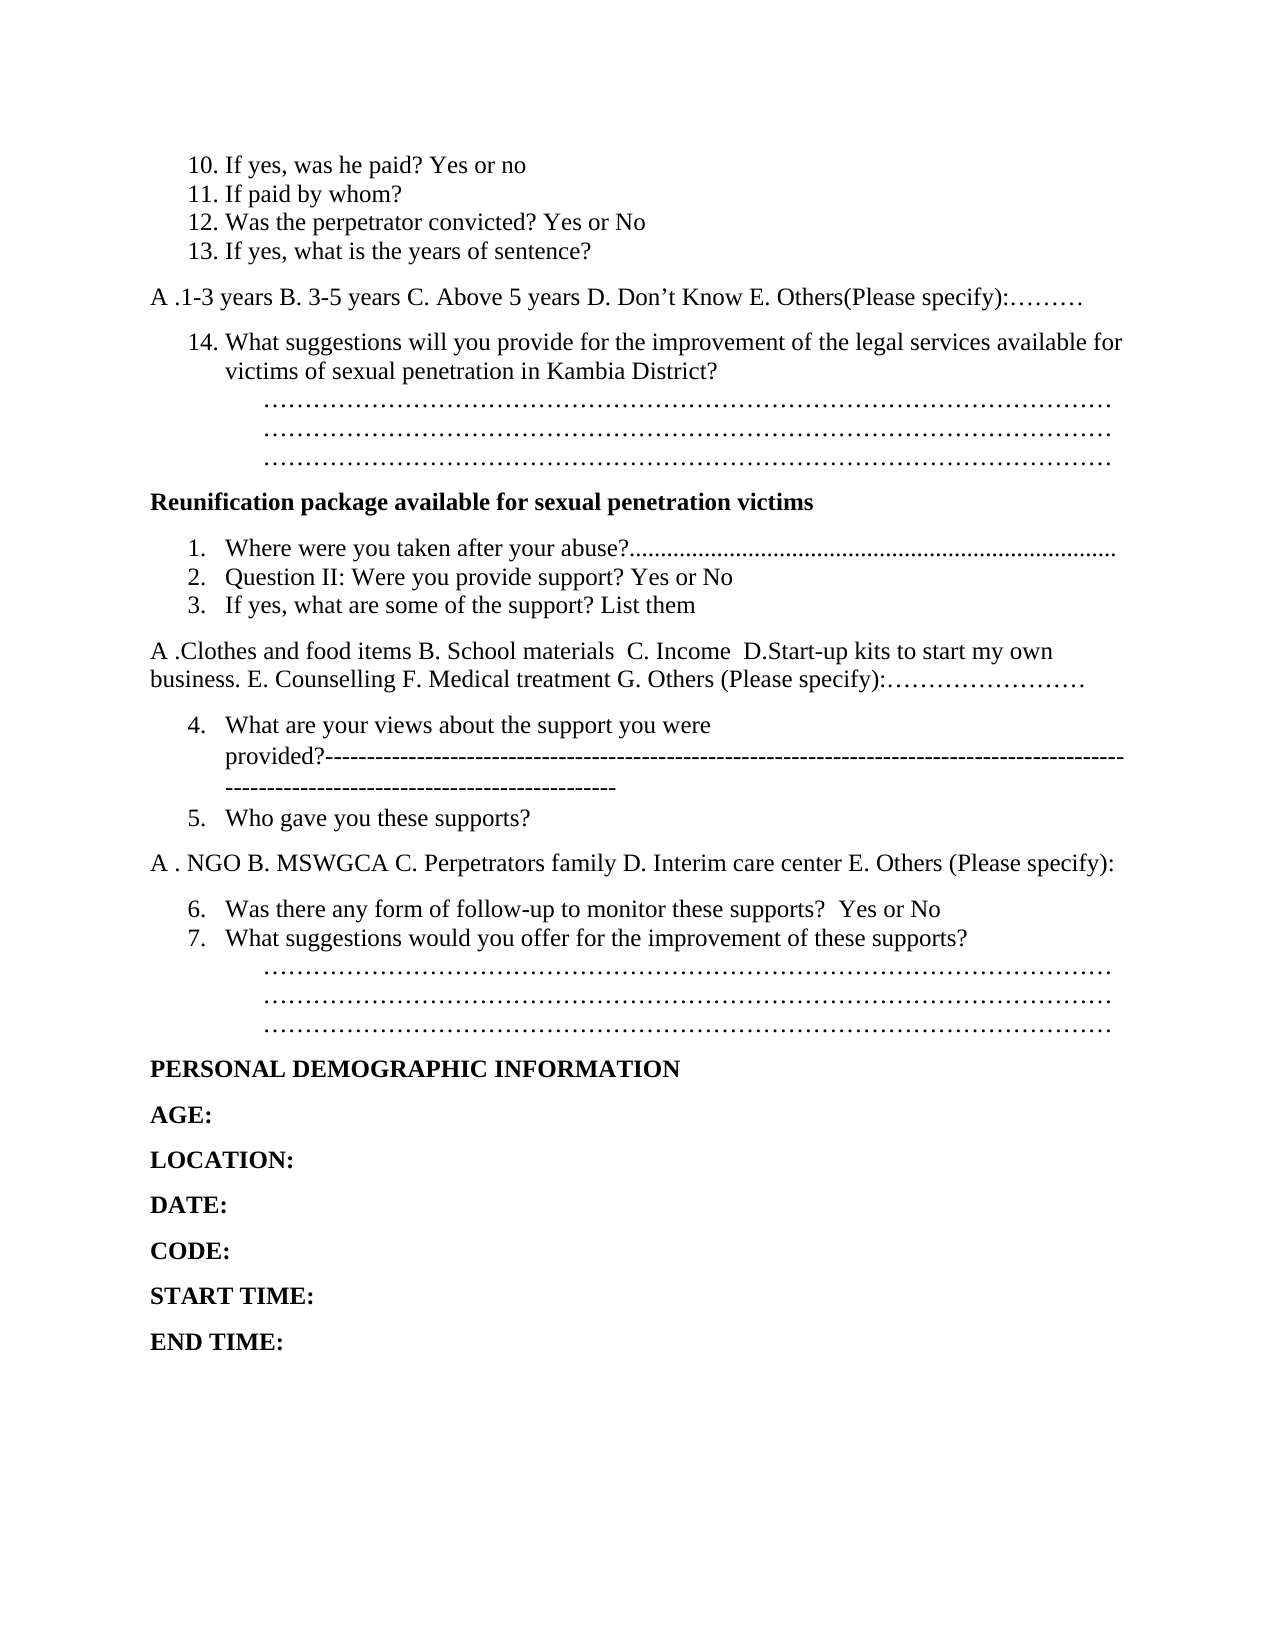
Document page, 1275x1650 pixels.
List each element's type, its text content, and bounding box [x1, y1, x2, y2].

text DATE: [150, 1191, 1125, 1219]
list If yes, what are some of the support? List them [187, 590, 1125, 619]
text START TIME: [150, 1281, 1125, 1310]
list ……………………………………………………………………………………………………………………………………………………………………………………………………………………………………………………………………………… [262, 384, 1125, 471]
text A . NGO B. MSWGCA C. Perpetrators family D. Interim care center E. Others (Please specify): [150, 848, 1125, 877]
list If yes, what is the years of sentence? [187, 236, 1125, 265]
text A .1-3 years B. 3-5 years C. Above 5 years D. Don’t Know E. Others(Please specify):……… [150, 282, 1125, 310]
text PERSONAL DEMOGRAPHIC INFORMATION [150, 1054, 1125, 1083]
text Reunification package available for sexual penetration victims [150, 487, 1125, 516]
list Who gave you these supports? [187, 803, 1125, 832]
text AGE: [150, 1100, 1125, 1128]
list What are your views about the support you were provided?----------------------------------------------------------------------------------------------------------------------------------------------- [187, 710, 1125, 801]
text END TIME: [150, 1327, 1125, 1356]
list What suggestions would you offer for the improvement of these supports? [187, 923, 1125, 951]
list What suggestions will you provide for the improvement of the legal services available for victims of sexual penetration in Kambia District? [187, 327, 1125, 384]
list Was there any form of follow-up to monitor these supports? Yes or No [187, 894, 1125, 923]
list If paid by whom? [187, 179, 1125, 207]
text CODE: [150, 1236, 1125, 1265]
list Where were you taken after your abuse?.............................................................................. [187, 533, 1125, 562]
list If yes, was he paid? Yes or no [187, 150, 1125, 179]
list Was the perpetrator convicted? Yes or No [187, 207, 1125, 236]
text LOCATION: [150, 1145, 1125, 1174]
text A .Clothes and food items B. School materials C. Income D.Start-up kits to start my own business. E. Counselling F. Medical treatment G. Others (Please specify):…………………… [150, 636, 1125, 693]
list Question II: Were you provide support? Yes or No [187, 562, 1125, 590]
list ……………………………………………………………………………………………………………………………………………………………………………………………………………………………………………………………………………… [262, 951, 1125, 1038]
